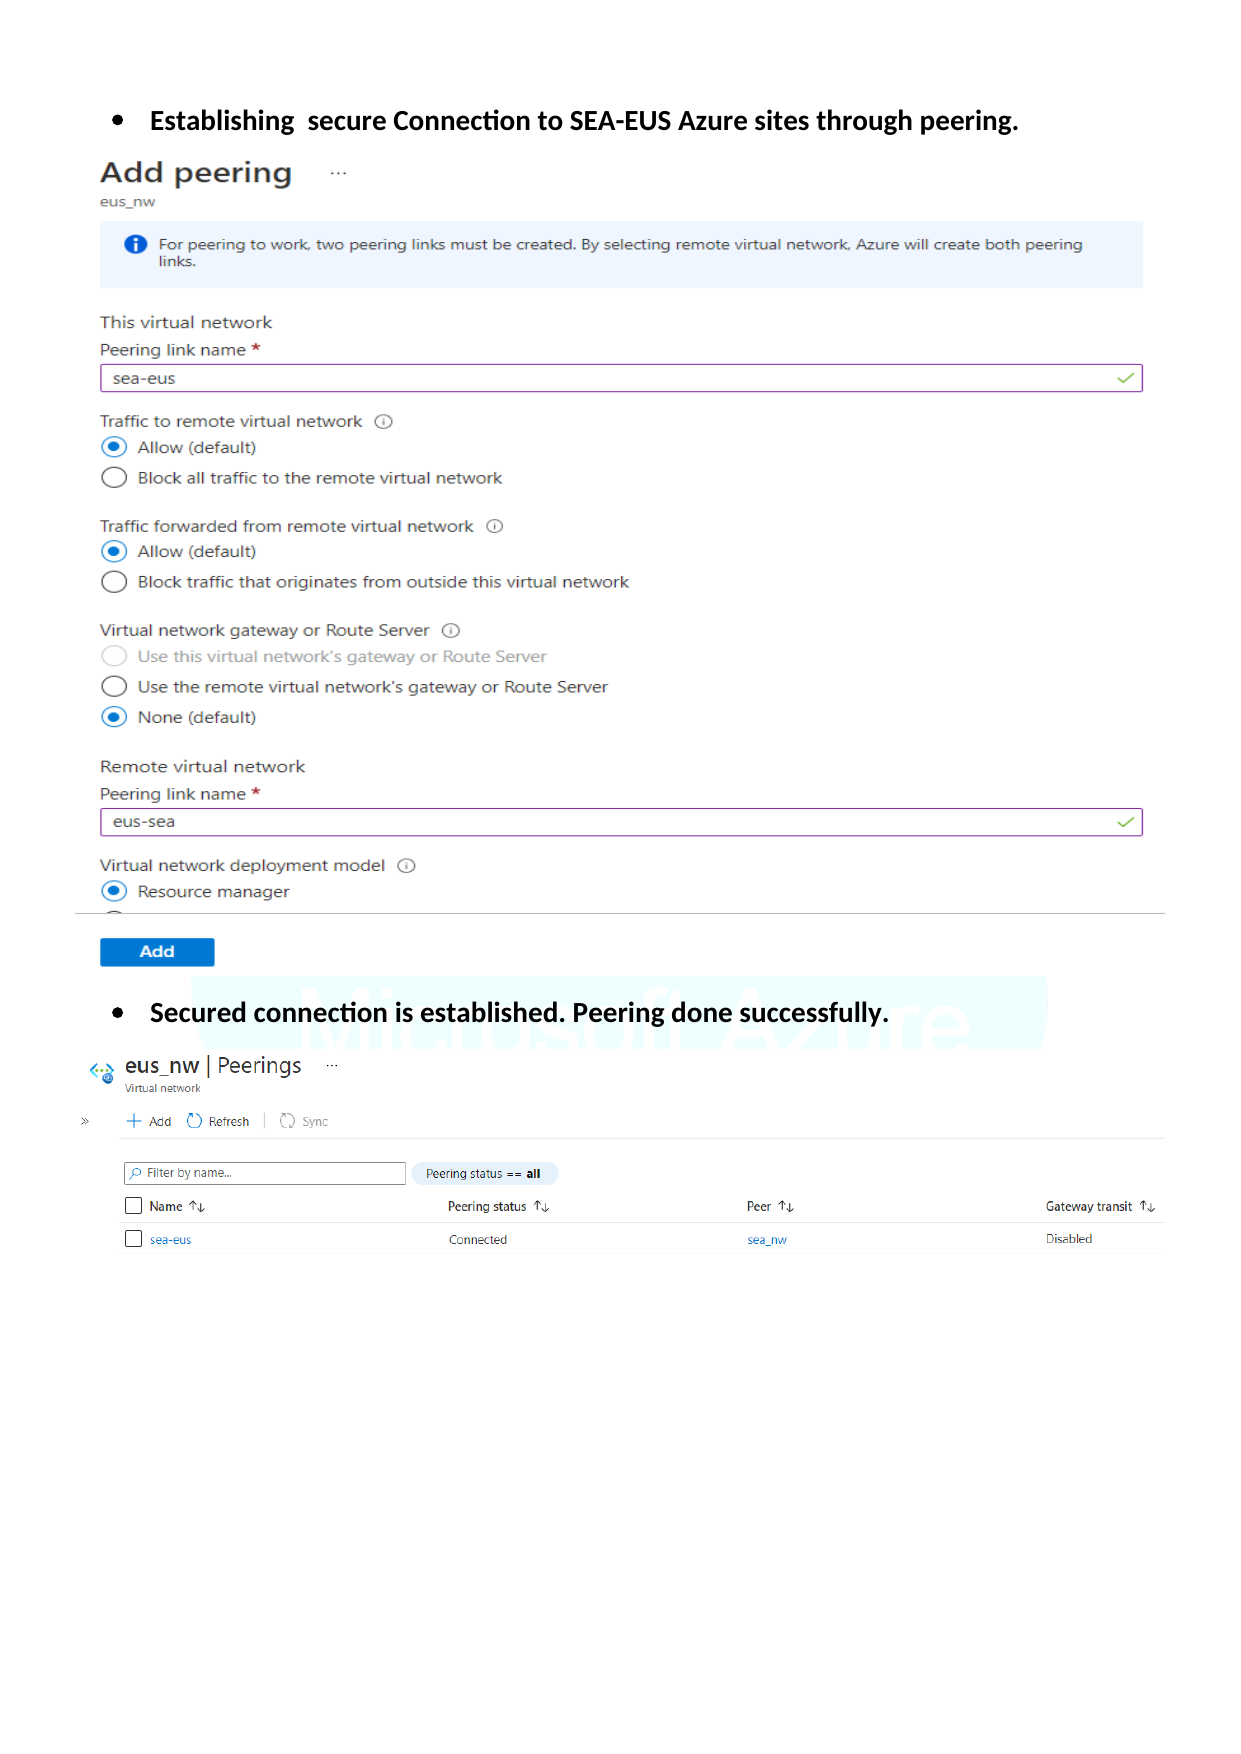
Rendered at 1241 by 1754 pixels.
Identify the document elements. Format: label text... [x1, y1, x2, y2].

picture [75, 1049, 1166, 1269]
list Secured connection is established. Peering done successfully. [112, 994, 1165, 1030]
picture [75, 156, 1166, 976]
list Establishing secure Connection to SEA-EUS Azure sites through peering. [112, 102, 1165, 137]
